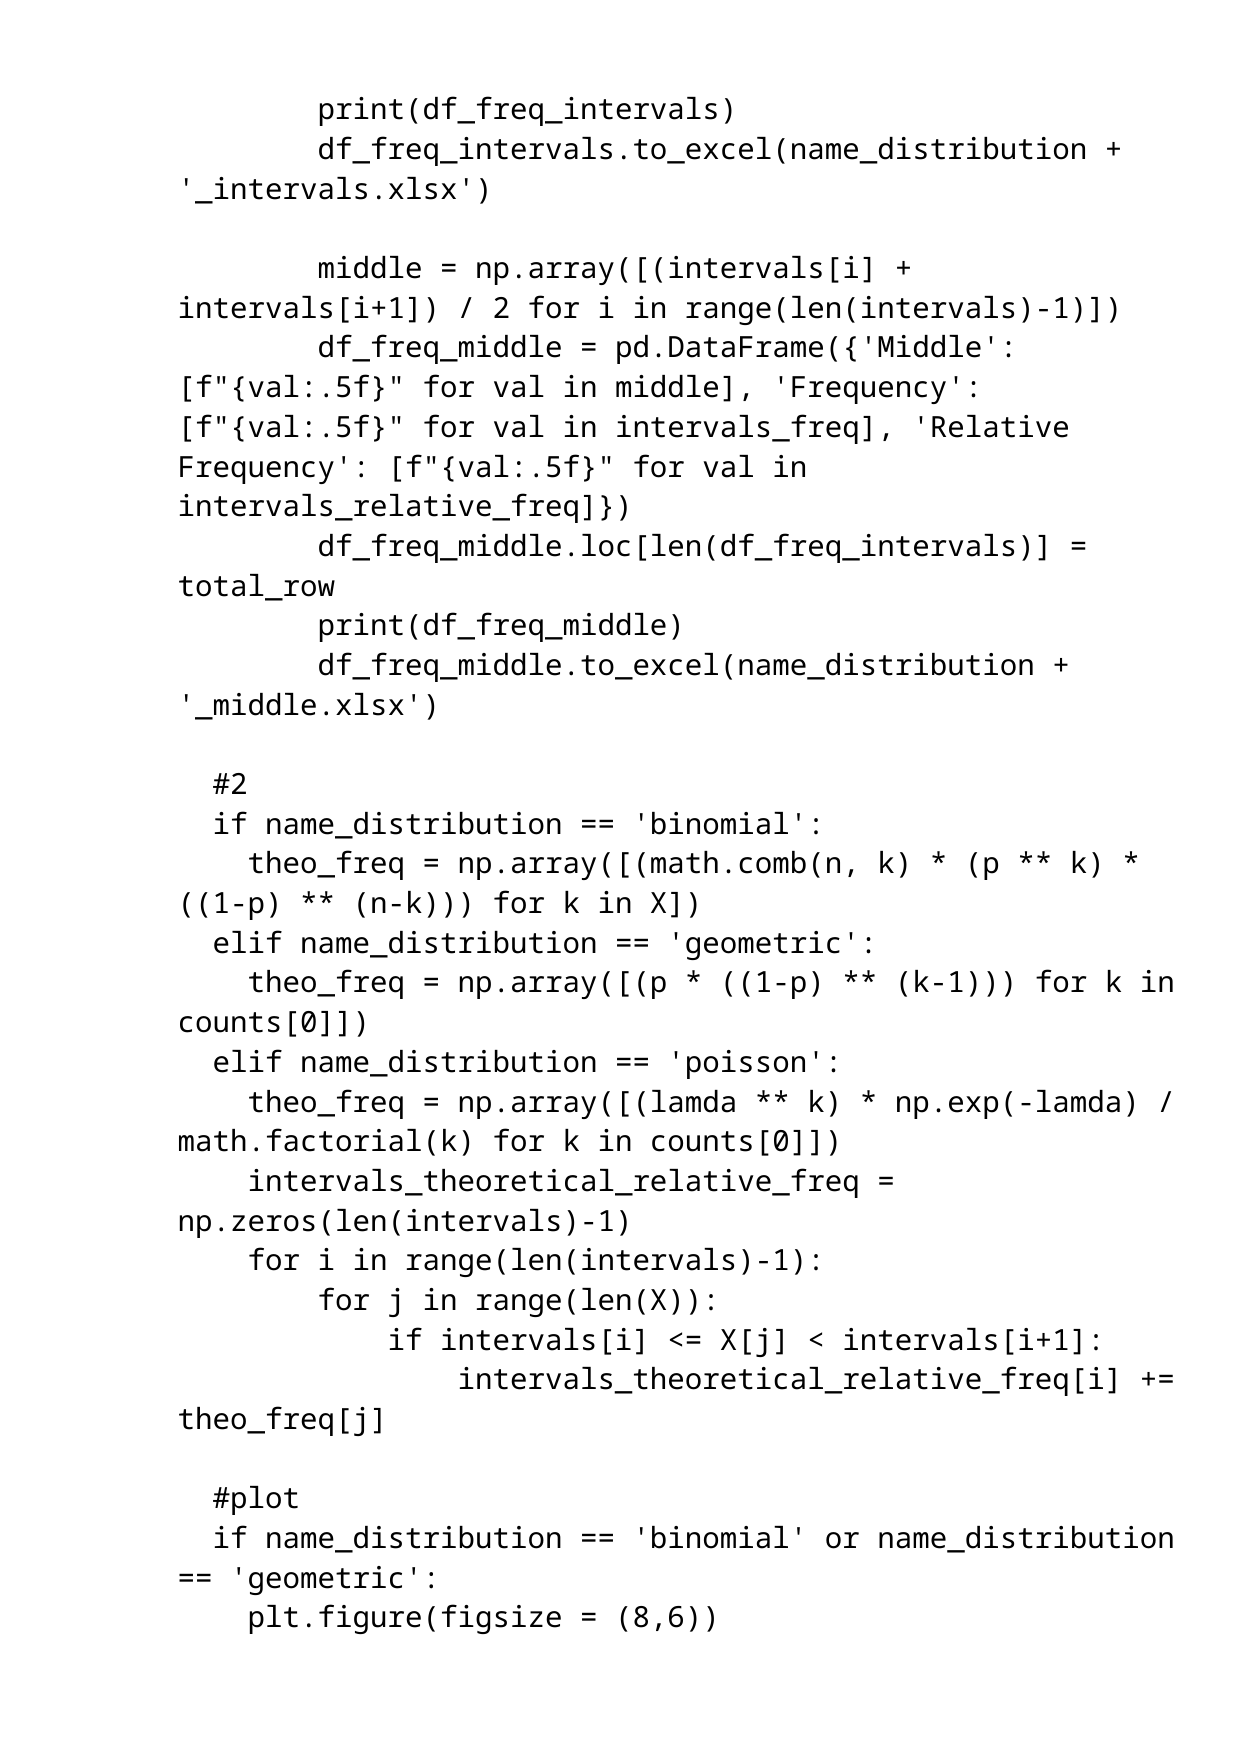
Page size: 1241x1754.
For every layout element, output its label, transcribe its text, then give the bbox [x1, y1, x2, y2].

text intervals_theoretical_relative_freq[i] += theo_freq[j] [177, 1359, 1181, 1438]
text middle = np.array([(intervals[i] + intervals[i+1]) / 2 for i in range(len(intervals)-1)]) [177, 247, 1181, 327]
text plt.figure(figsize = (8,6)) [177, 1597, 1181, 1636]
text theo_freq = np.array([(p * ((1-p) ** (k-1))) for k in counts[0]]) [177, 962, 1181, 1041]
text print(df_freq_intervals) [177, 89, 1181, 128]
text #2 [177, 763, 1181, 803]
text df_freq_middle = pd.DataFrame({'Middle': [f"{val:.5f}" for val in middle], 'Frequency': [f"{val:.5f}" for val in intervals_freq], 'Relative Frequency': [f"{val:.5f}" for val in intervals_relative_freq]}) [177, 327, 1181, 525]
text for j in range(len(X)): [177, 1279, 1181, 1319]
text intervals_theoretical_relative_freq = np.zeros(len(intervals)-1) [177, 1160, 1181, 1239]
text df_freq_middle.to_excel(name_distribution + '_middle.xlsx') [177, 644, 1181, 724]
text elif name_distribution == 'poisson': [177, 1041, 1181, 1081]
text if name_distribution == 'binomial' or name_distribution == 'geometric': [177, 1517, 1181, 1597]
text if intervals[i] <= X[j] < intervals[i+1]: [177, 1319, 1181, 1359]
text theo_freq = np.array([(math.comb(n, k) * (p ** k) * ((1-p) ** (n-k))) for k in X]) [177, 843, 1181, 922]
text for i in range(len(intervals)-1): [177, 1239, 1181, 1279]
text if name_distribution == 'binomial': [177, 803, 1181, 843]
text df_freq_middle.loc[len(df_freq_intervals)] = total_row [177, 525, 1181, 604]
text #plot [177, 1478, 1181, 1517]
text print(df_freq_middle) [177, 604, 1181, 644]
text theo_freq = np.array([(lamda ** k) * np.exp(-lamda) / math.factorial(k) for k in counts[0]]) [177, 1081, 1181, 1160]
text elif name_distribution == 'geometric': [177, 922, 1181, 962]
text df_freq_intervals.to_excel(name_distribution + '_intervals.xlsx') [177, 128, 1181, 208]
